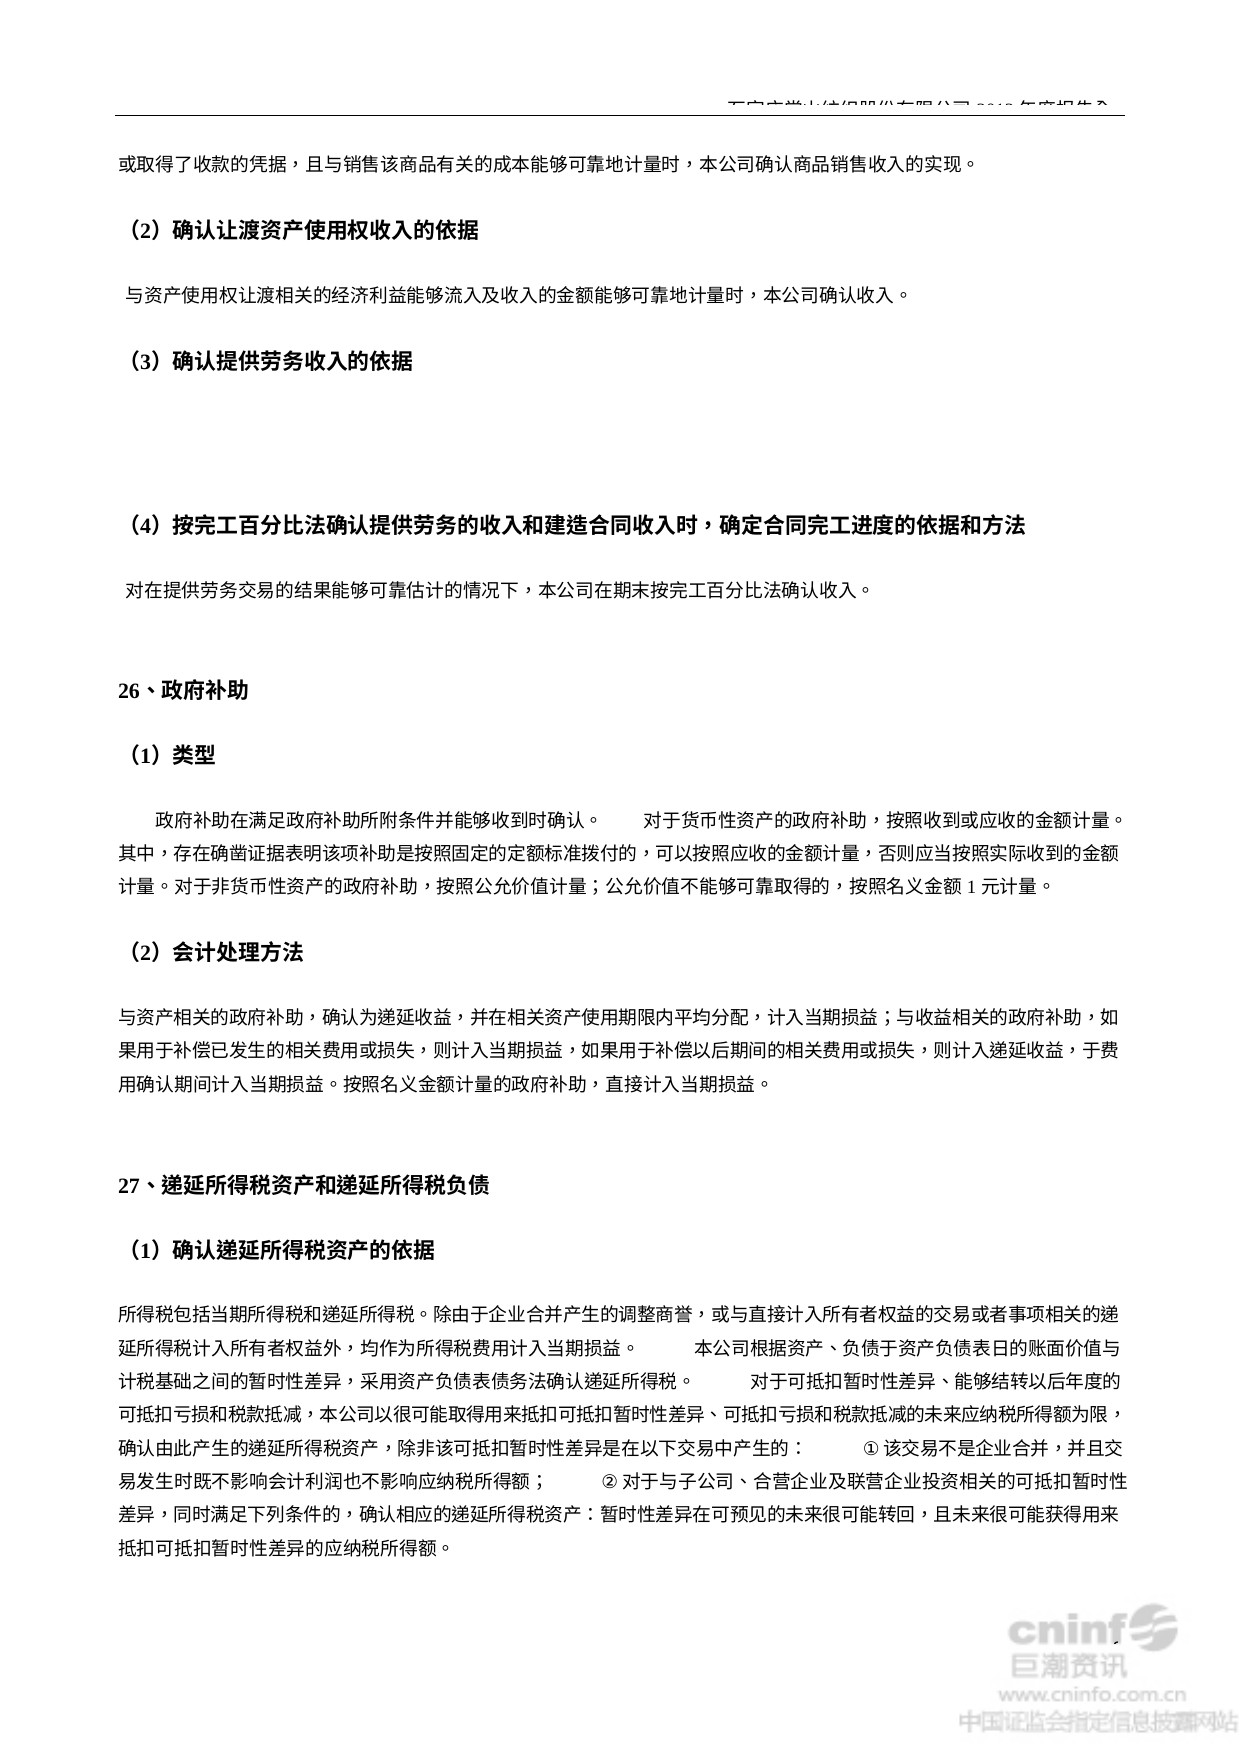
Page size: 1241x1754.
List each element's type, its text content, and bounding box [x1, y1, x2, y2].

subtitle （2）会计处理方法 [118, 937, 1138, 967]
text 或取得了收款的凭据，且与销售该商品有关的成本能够可靠地计量时，本公司确认商品销售收入的实现。 [118, 151, 1138, 177]
subtitle （4）按完工百分比法确认提供劳务的收入和建造合同收入时，确定合同完工进度的依据和方法 [118, 511, 1138, 540]
text 与资产使用权让渡相关的经济利益能够流入及收入的金额能够可靠地计量时，本公司确认收入。 [125, 282, 1138, 308]
subtitle （1）确认递延所得税资产的依据 [118, 1235, 1138, 1264]
subtitle （3）确认提供劳务收入的依据 [118, 346, 1138, 375]
text 对在提供劳务交易的结果能够可靠估计的情况下，本公司在期末按完工百分比法确认收入。 [125, 578, 1138, 603]
text 与资产相关的政府补助，确认为递延收益，并在相关资产使用期限内平均分配，计入当期损益；与收益相关的政府补助，如 果用于补偿已发生的相关费用或损失，则计入当期损益，如果用于补偿以后期间的相关费用或损失，则计入递延收益，于费 用确认期间计入当期损益。按照名义金额计量的政府补助，直接计入当期损益。 [118, 1004, 1122, 1096]
subtitle （2）确认让渡资产使用权收入的依据 [118, 215, 1138, 245]
subtitle （1）类型 [118, 740, 1138, 770]
text 所得税包括当期所得税和递延所得税。除由于企业合并产生的调整商誉，或与直接计入所有者权益的交易或者事项相关的递 延所得税计入所有者权益外，均作为所得税费用计入当期损益。 本公司根据资产、负债于资产负债表日的账面价值与 计税基础之间的暂时性差异，采用资产负债表债务法确认递延所得税。 对于可抵扣暂时性差异、能够结转以后年度的 可抵扣亏损和税款抵减，本公司以很可能取得用来抵扣可抵扣暂时性差异、可抵扣亏损和税款抵减的未来应纳税所得额为限， 确认由此产生的递延所得税资产，除非该可抵扣暂时性差异是在以下交易中产生的： ①该交易不是企业合并，并且交 易发生时既不影响会计利润也不影响应纳税所得额； ②对于与子公司、合营企业及联营企业投资相关的可抵扣暂时性 差异，同时满足下列条件的，确认相应的递延所得税资产：暂时性差异在可预见的未来很可能转回，且未来很可能获得用来 抵扣可抵扣暂时性差异的应纳税所得额。 [118, 1302, 1131, 1560]
picture [958, 1593, 1241, 1754]
text 政府补助在满足政府补助所附条件并能够收到时确认。 对于货币性资产的政府补助，按照收到或应收的金额计量。 其中，存在确凿证据表明该项补助是按照固定的定额标准拨付的，可以按照应收的金额计量，否则应当按照实际收到的金额 计量。对于非货币性资产的政府补助，按照公允价值计量；公允价值不能够可靠取得的，按照名义金额 1 元计量。 [118, 807, 1131, 899]
subtitle 26、政府补助 [118, 676, 1138, 705]
subtitle 27、递延所得税资产和递延所得税负债 [118, 1170, 1138, 1199]
